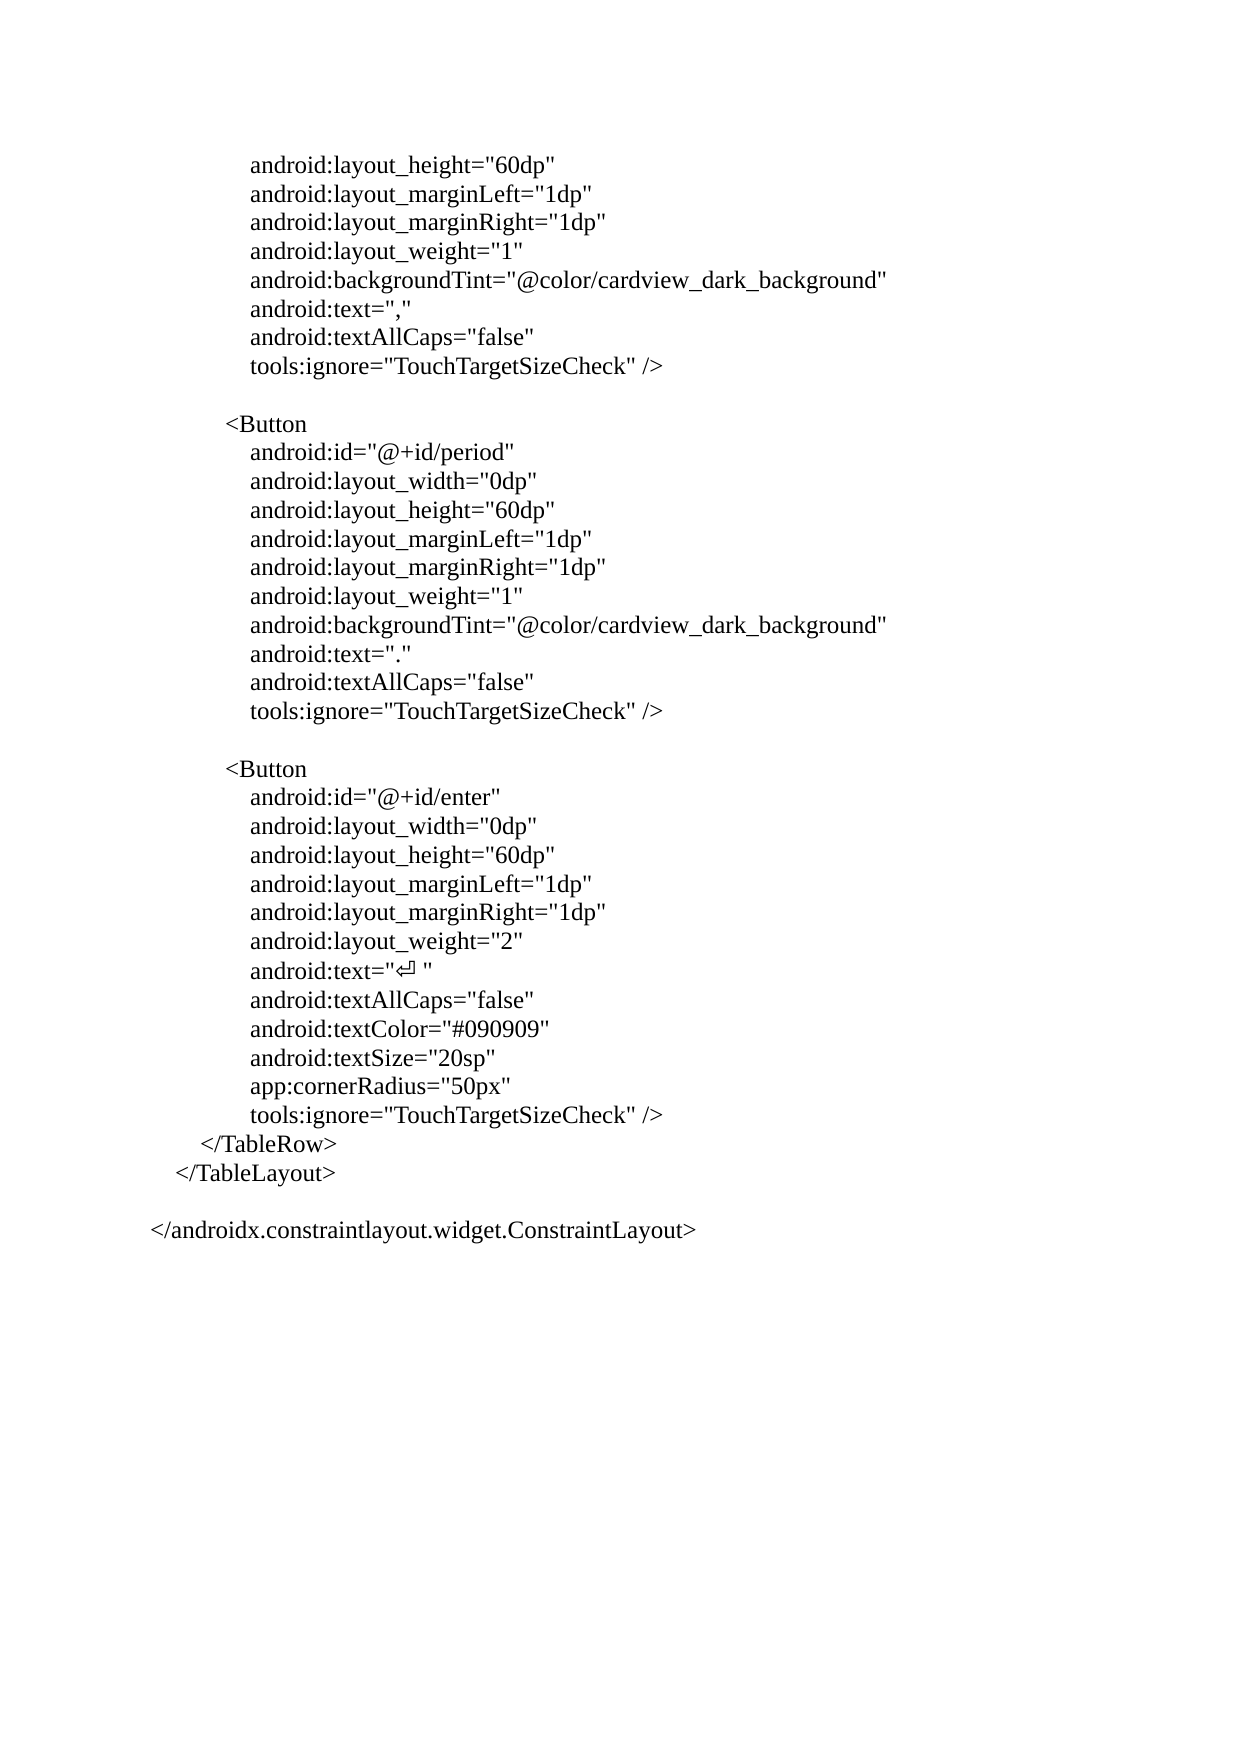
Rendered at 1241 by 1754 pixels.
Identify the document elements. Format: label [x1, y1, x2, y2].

text [150, 150, 1090, 1244]
